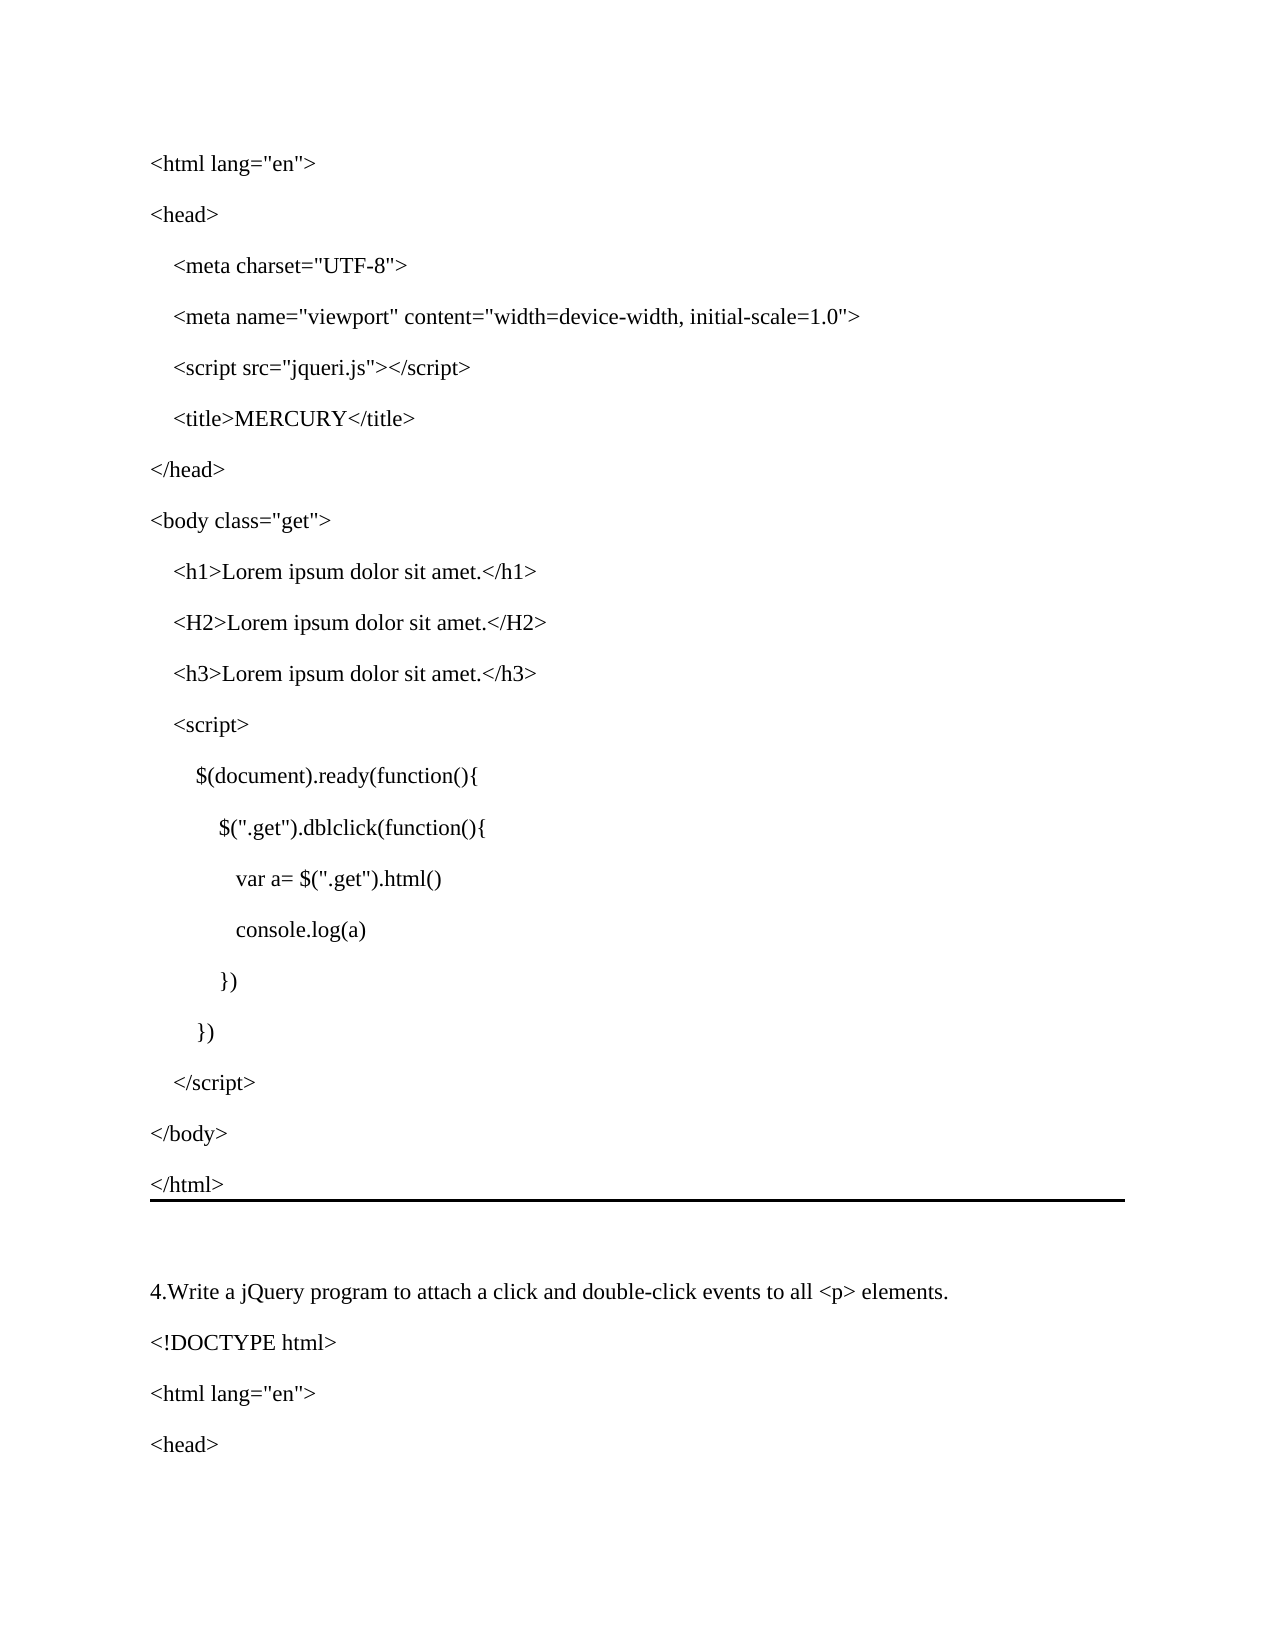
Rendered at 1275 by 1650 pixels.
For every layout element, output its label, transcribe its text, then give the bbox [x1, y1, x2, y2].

text 4.Write a jQuery program to attach a click and double-click events to all <p> elements. [150, 1278, 1125, 1304]
text <H2>Lorem ipsum dolor sit amet.</H2> [150, 609, 1125, 636]
text <html lang="en"> [150, 150, 1125, 176]
text <title>MERCURY</title> [150, 405, 1125, 432]
text </script> [150, 1069, 1125, 1095]
text <body class="get"> [150, 507, 1125, 534]
text $(document).ready(function(){ [150, 762, 1125, 789]
text <script> [150, 711, 1125, 738]
text <h3>Lorem ipsum dolor sit amet.</h3> [150, 660, 1125, 687]
text <html lang="en"> [150, 1380, 1125, 1407]
text <head> [150, 1431, 1125, 1458]
text <h1>Lorem ipsum dolor sit amet.</h1> [150, 558, 1125, 585]
text var a= $(".get").html() [150, 864, 1125, 891]
text }) [150, 967, 1125, 993]
text </html> [150, 1171, 1125, 1199]
text </head> [150, 456, 1125, 483]
text <!DOCTYPE html> [150, 1329, 1125, 1356]
text </body> [150, 1120, 1125, 1146]
text <head> [150, 201, 1125, 227]
text console.log(a) [150, 916, 1125, 942]
text }) [150, 1018, 1125, 1044]
text $(".get").dblclick(function(){ [150, 813, 1125, 840]
text <meta charset="UTF-8"> [150, 252, 1125, 278]
text <script src="jqueri.js"></script> [150, 354, 1125, 381]
text <meta name="viewport" content="width=device-width, initial-scale=1.0"> [150, 303, 1125, 329]
